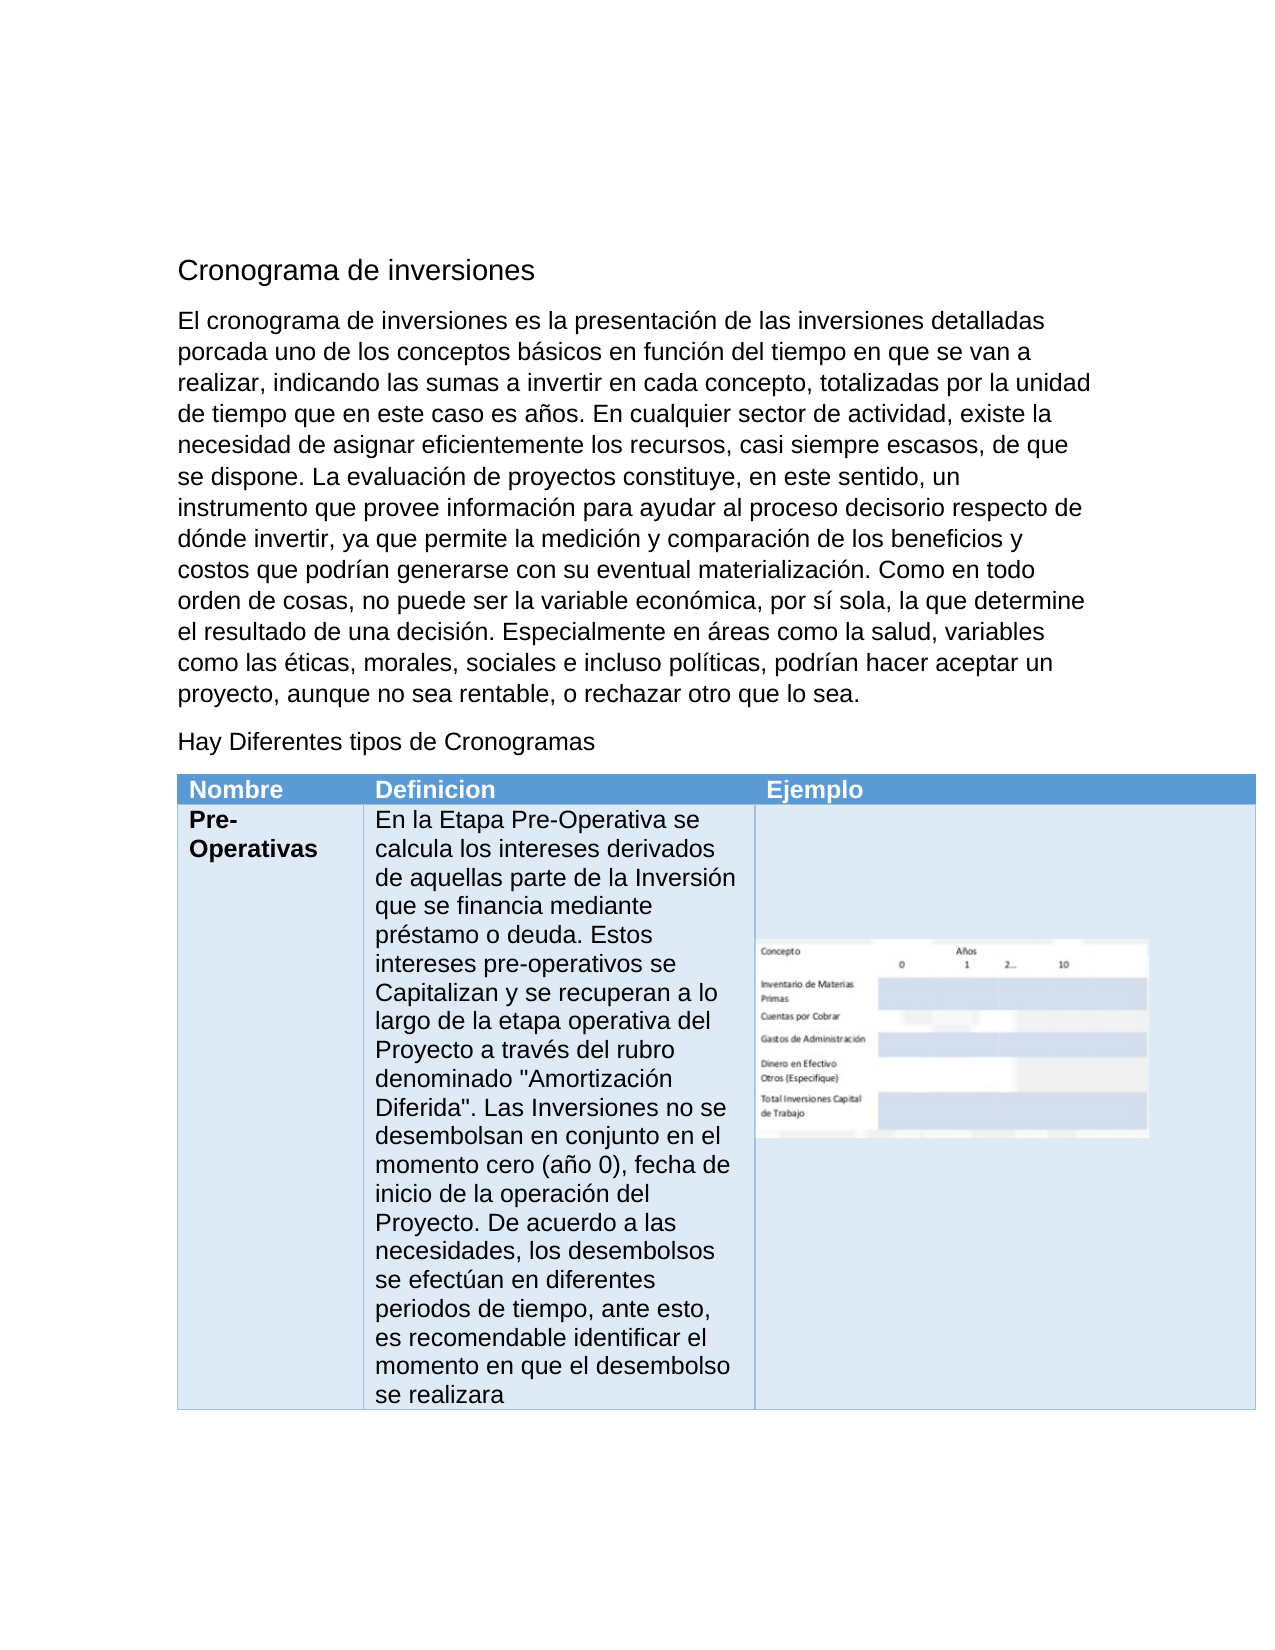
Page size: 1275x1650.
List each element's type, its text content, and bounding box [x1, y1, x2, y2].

table_cell [756, 805, 1255, 1409]
table_header Definicion [364, 775, 754, 804]
text Cronograma de inversiones [177, 253, 1098, 287]
table_cell En la Etapa Pre-Operativa se calcula los intereses derivados de aquellas parte de la Inversión que se financia mediante préstamo o deuda. Estos intereses pre-operativos se Capitalizan y se recuperan a lo largo de la etapa operativa del Proyecto a través del rubro denominado "Amortización Diferida". Las Inversiones no se desembolsan en conjunto en el momento cero (año 0), fecha de inicio de la operación del Proyecto. De acuerdo a las necesidades, los desembolsos se efectúan en diferentes periodos de tiempo, ante esto, es recomendable identificar el momento en que el desembolso se realizara [364, 805, 754, 1409]
table_header Ejemplo [756, 775, 1255, 804]
table_cell Pre-Operativas [178, 805, 363, 1409]
text El cronograma de inversiones es la presentación de las inversiones detalladas porcada uno de los conceptos básicos en función del tiempo en que se van a realizar, indicando las sumas a invertir en cada concepto, totalizadas por la unidad de tiempo que en este caso es años. En cualquier sector de actividad, existe la necesidad de asignar eficientemente los recursos, casi siempre escasos, de que se dispone. La evaluación de proyectos constituye, en este sentido, un instrumento que provee información para ayudar al proceso decisorio respecto de dónde invertir, ya que permite la medición y comparación de los beneficios y costos que podrían generarse con su eventual materialización. Como en todo orden de cosas, no puede ser la variable económica, por sí sola, la que determine el resultado de una decisión. Especialmente en áreas como la salud, variables como las éticas, morales, sociales e incluso políticas, podrían hacer aceptar un proyecto, aunque no sea rentable, o rechazar otro que lo sea. [177, 306, 1098, 707]
text Hay Diferentes tipos de Cronogramas [177, 726, 1098, 755]
table_header Nombre [178, 775, 363, 804]
